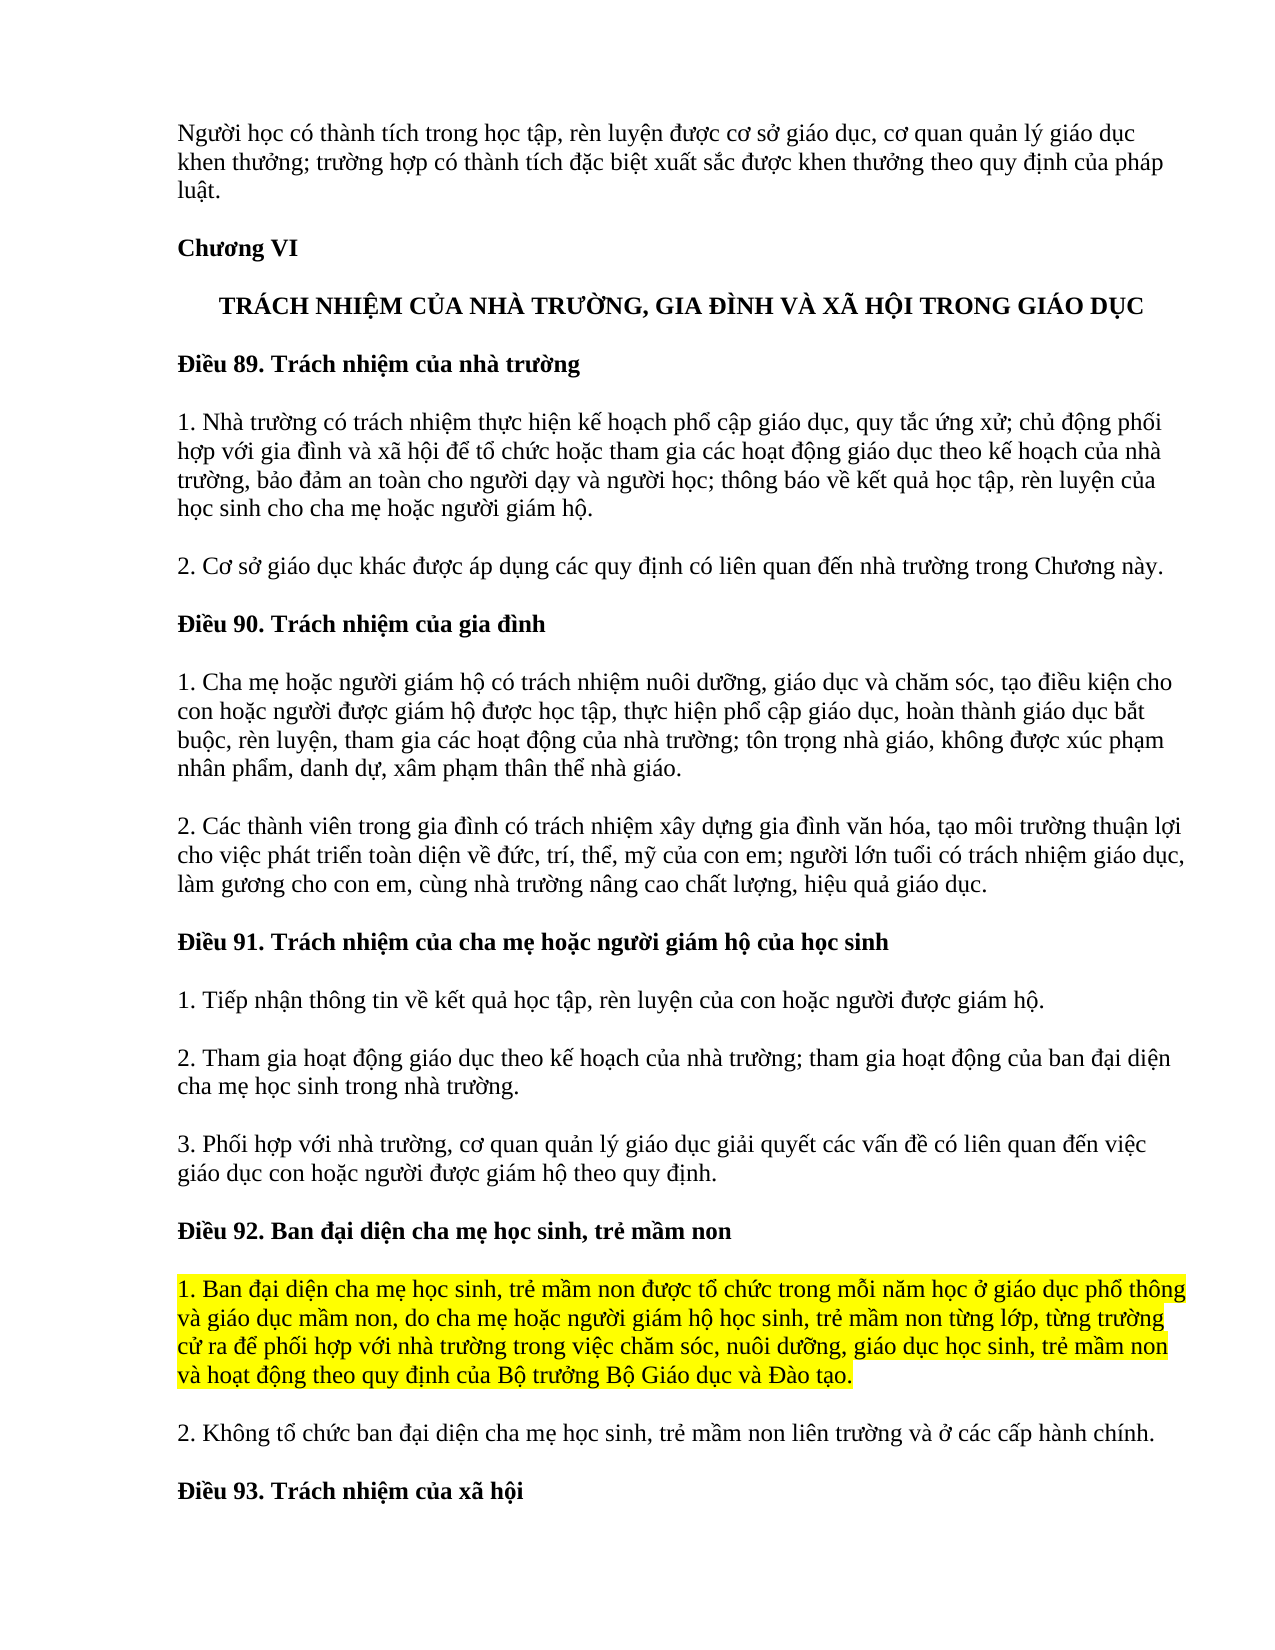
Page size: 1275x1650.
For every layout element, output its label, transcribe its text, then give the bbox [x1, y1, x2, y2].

text 1. Ban đại diện cha mẹ học sinh, trẻ mầm non được tổ chức trong mỗi năm học ở giáo dục phổ thông và giáo dục mầm non, do cha mẹ hoặc người giám hộ học sinh, trẻ mầm non từng lớp, từng trường cử ra để phối hợp với nhà trường trong việc chăm sóc, nuôi dưỡng, giáo dục học sinh, trẻ mầm non và hoạt động theo quy định của Bộ trưởng Bộ Giáo dục và Đào tạo. [853, 1303, 1186, 1389]
text 2. Cơ sở giáo dục khác được áp dụng các quy định có liên quan đến nhà trường trong Chương này. [177, 551, 1186, 580]
text 2. Tham gia hoạt động giáo dục theo kế hoạch của nhà trường; tham gia hoạt động của ban đại diện cha mẹ học sinh trong nhà trường. [177, 1043, 1186, 1100]
text Người học có thành tích trong học tập, rèn luyện được cơ sở giáo dục, cơ quan quản lý giáo dục khen thưởng; trường hợp có thành tích đặc biệt xuất sắc được khen thưởng theo quy định của pháp luật. [177, 118, 1186, 204]
text Điều 90. Trách nhiệm của gia đình [177, 609, 1186, 638]
text Điều 91. Trách nhiệm của cha mẹ hoặc người giám hộ của học sinh [177, 927, 1186, 956]
text Điều 92. Ban đại diện cha mẹ học sinh, trẻ mầm non [177, 1216, 1186, 1245]
text 1. Tiếp nhận thông tin về kết quả học tập, rèn luyện của con hoặc người được giám hộ. [177, 985, 1186, 1013]
text Điều 93. Trách nhiệm của xã hội [177, 1476, 1186, 1505]
text 1. Nhà trường có trách nhiệm thực hiện kế hoạch phổ cập giáo dục, quy tắc ứng xử; chủ động phối hợp với gia đình và xã hội để tổ chức hoặc tham gia các hoạt động giáo dục theo kế hoạch của nhà trường, bảo đảm an toàn cho người dạy và người học; thông báo về kết quả học tập, rèn luyện của học sinh cho cha mẹ hoặc người giám hộ. [177, 407, 1186, 522]
text TRÁCH NHIỆM CỦA NHÀ TRƯỜNG, GIA ĐÌNH VÀ XÃ HỘI TRONG GIÁO DỤC [177, 291, 1186, 320]
text 3. Phối hợp với nhà trường, cơ quan quản lý giáo dục giải quyết các vấn đề có liên quan đến việc giáo dục con hoặc người được giám hộ theo quy định. [177, 1129, 1186, 1187]
text Chương VI [177, 233, 1186, 262]
text 2. Các thành viên trong gia đình có trách nhiệm xây dựng gia đình văn hóa, tạo môi trường thuận lợi cho việc phát triển toàn diện về đức, trí, thể, mỹ của con em; người lớn tuổi có trách nhiệm giáo dục, làm gương cho con em, cùng nhà trường nâng cao chất lượng, hiệu quả giáo dục. [177, 811, 1186, 898]
text Điều 89. Trách nhiệm của nhà trường [177, 349, 1186, 378]
text 2. Không tổ chức ban đại diện cha mẹ học sinh, trẻ mầm non liên trường và ở các cấp hành chính. [177, 1418, 1186, 1447]
text 1. Cha mẹ hoặc người giám hộ có trách nhiệm nuôi dưỡng, giáo dục và chăm sóc, tạo điều kiện cho con hoặc người được giám hộ được học tập, thực hiện phổ cập giáo dục, hoàn thành giáo dục bắt buộc, rèn luyện, tham gia các hoạt động của nhà trường; tôn trọng nhà giáo, không được xúc phạm nhân phẩm, danh dự, xâm phạm thân thể nhà giáo. [177, 667, 1186, 782]
